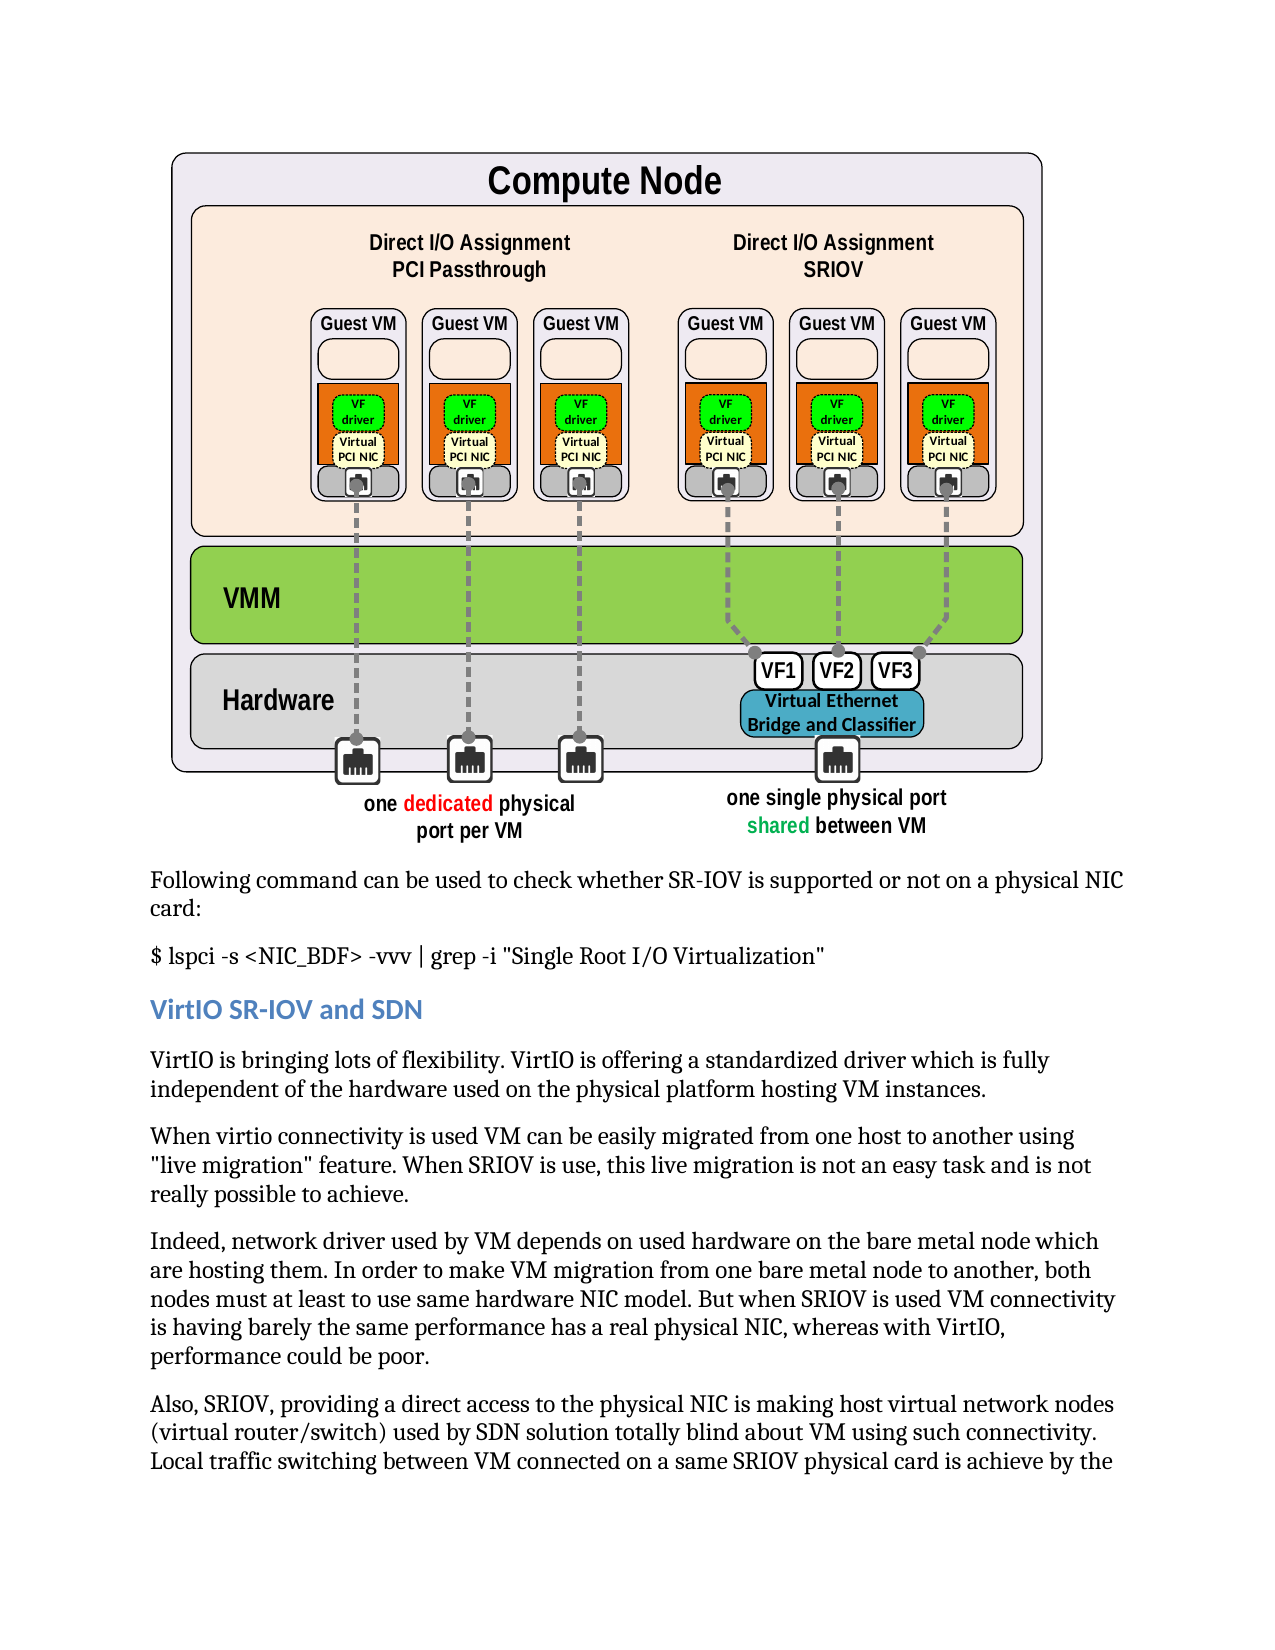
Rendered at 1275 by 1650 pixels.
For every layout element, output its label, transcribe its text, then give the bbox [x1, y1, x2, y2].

text When virtio connectivity is used VM can be easily migrated from one host to another using "live migration" feature. When SRIOV is use, this live migration is not an easy task and is not really possible to achieve. [150, 1122, 1125, 1208]
text Indeed, network driver used by VM depends on used hardware on the bare metal node which are hosting them. In order to make VM migration from one bare metal node to another, both nodes must at least to use same hardware NIC model. But when SRIOV is used VM connectivity is having barely the same performance has a real physical NIC, whereas with VirtIO, performance could be poor. [150, 1227, 1125, 1371]
subtitle VirtIO SR-IOV and SDN [150, 991, 1125, 1027]
text VirtIO is bringing lots of flexibility. VirtIO is offering a standardized driver which is fully independent of the hardware used on the physical platform hosting VM instances. [150, 1046, 1125, 1103]
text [150, 1389, 1125, 1476]
text Following command can be used to check whether SR-IOV is supported or not on a physical NIC card: [150, 866, 1125, 923]
text $ lspci -s <NIC_BDF> -vvv | grep -i "Single Root I/O Virtualization" [150, 942, 1125, 971]
